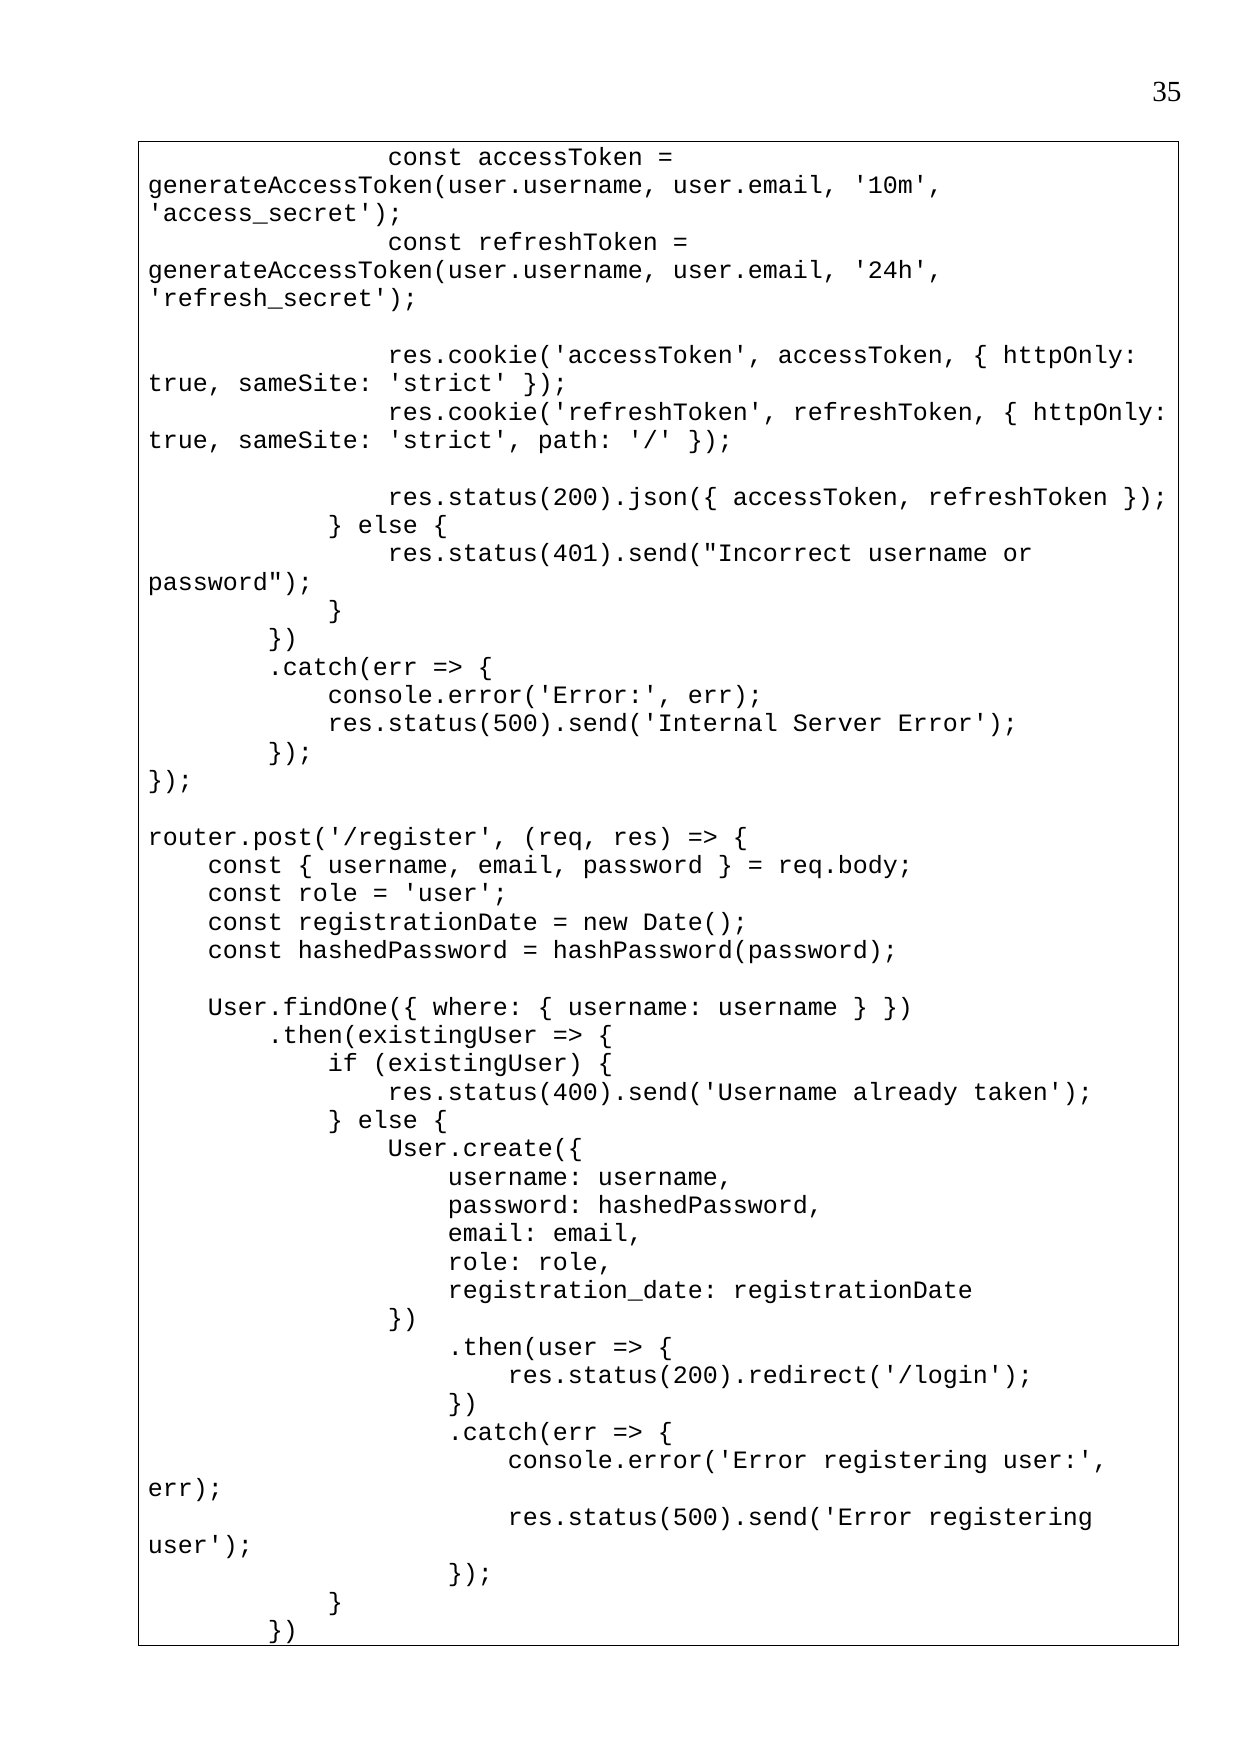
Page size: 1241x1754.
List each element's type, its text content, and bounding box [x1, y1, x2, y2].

text registration_date: registrationDate [139, 1274, 1178, 1303]
text res.cookie('accessToken', accessToken, { httpOnly: true, sameSite: 'strict' }); [139, 339, 1178, 396]
text res.status(200).json({ accessToken, refreshToken }); [139, 481, 1178, 509]
text res.status(401).send("Incorrect username or password"); [139, 538, 1178, 594]
text username: username, [139, 1161, 1178, 1189]
text } [139, 594, 1178, 623]
text const role = 'user'; [139, 878, 1178, 906]
text User.findOne({ where: { username: username } }) [139, 991, 1178, 1019]
text res.status(400).send('Username already taken'); [139, 1076, 1178, 1104]
text }); [139, 1558, 1178, 1586]
text res.cookie('refreshToken', refreshToken, { httpOnly: true, sameSite: 'strict', path: '/' }); [139, 396, 1178, 456]
text } else { [139, 509, 1178, 538]
text }) [139, 1614, 1178, 1645]
text const accessToken = generateAccessToken(user.username, user.email, '10m', 'access_secret'); [139, 142, 1178, 226]
text } [139, 1586, 1178, 1614]
text const registrationDate = new Date(); [139, 906, 1178, 934]
text .catch(err => { [139, 651, 1178, 679]
text }) [139, 1303, 1178, 1331]
text const refreshToken = generateAccessToken(user.username, user.email, '24h', 'refresh_secret'); [139, 226, 1178, 314]
text const { username, email, password } = req.body; [139, 849, 1178, 878]
text }); [139, 764, 1178, 796]
text res.status(200).redirect('/login'); [139, 1359, 1178, 1388]
text }) [139, 1388, 1178, 1416]
text email: email, [139, 1218, 1178, 1246]
text if (existingUser) { [139, 1048, 1178, 1076]
text .then(user => { [139, 1331, 1178, 1359]
text res.status(500).send('Internal Server Error'); [139, 708, 1178, 736]
text .then(existingUser => { [139, 1019, 1178, 1048]
text password: hashedPassword, [139, 1189, 1178, 1218]
text }) [139, 623, 1178, 651]
text User.create({ [139, 1133, 1178, 1161]
text } else { [139, 1104, 1178, 1133]
text console.error('Error registering user:', err); [139, 1444, 1178, 1501]
text router.post('/register', (req, res) => { [139, 821, 1178, 849]
text .catch(err => { [139, 1416, 1178, 1444]
text res.status(500).send('Error registering user'); [139, 1501, 1178, 1558]
text const hashedPassword = hashPassword(password); [139, 934, 1178, 966]
text role: role, [139, 1246, 1178, 1274]
text console.error('Error:', err); [139, 679, 1178, 708]
text }); [139, 736, 1178, 764]
